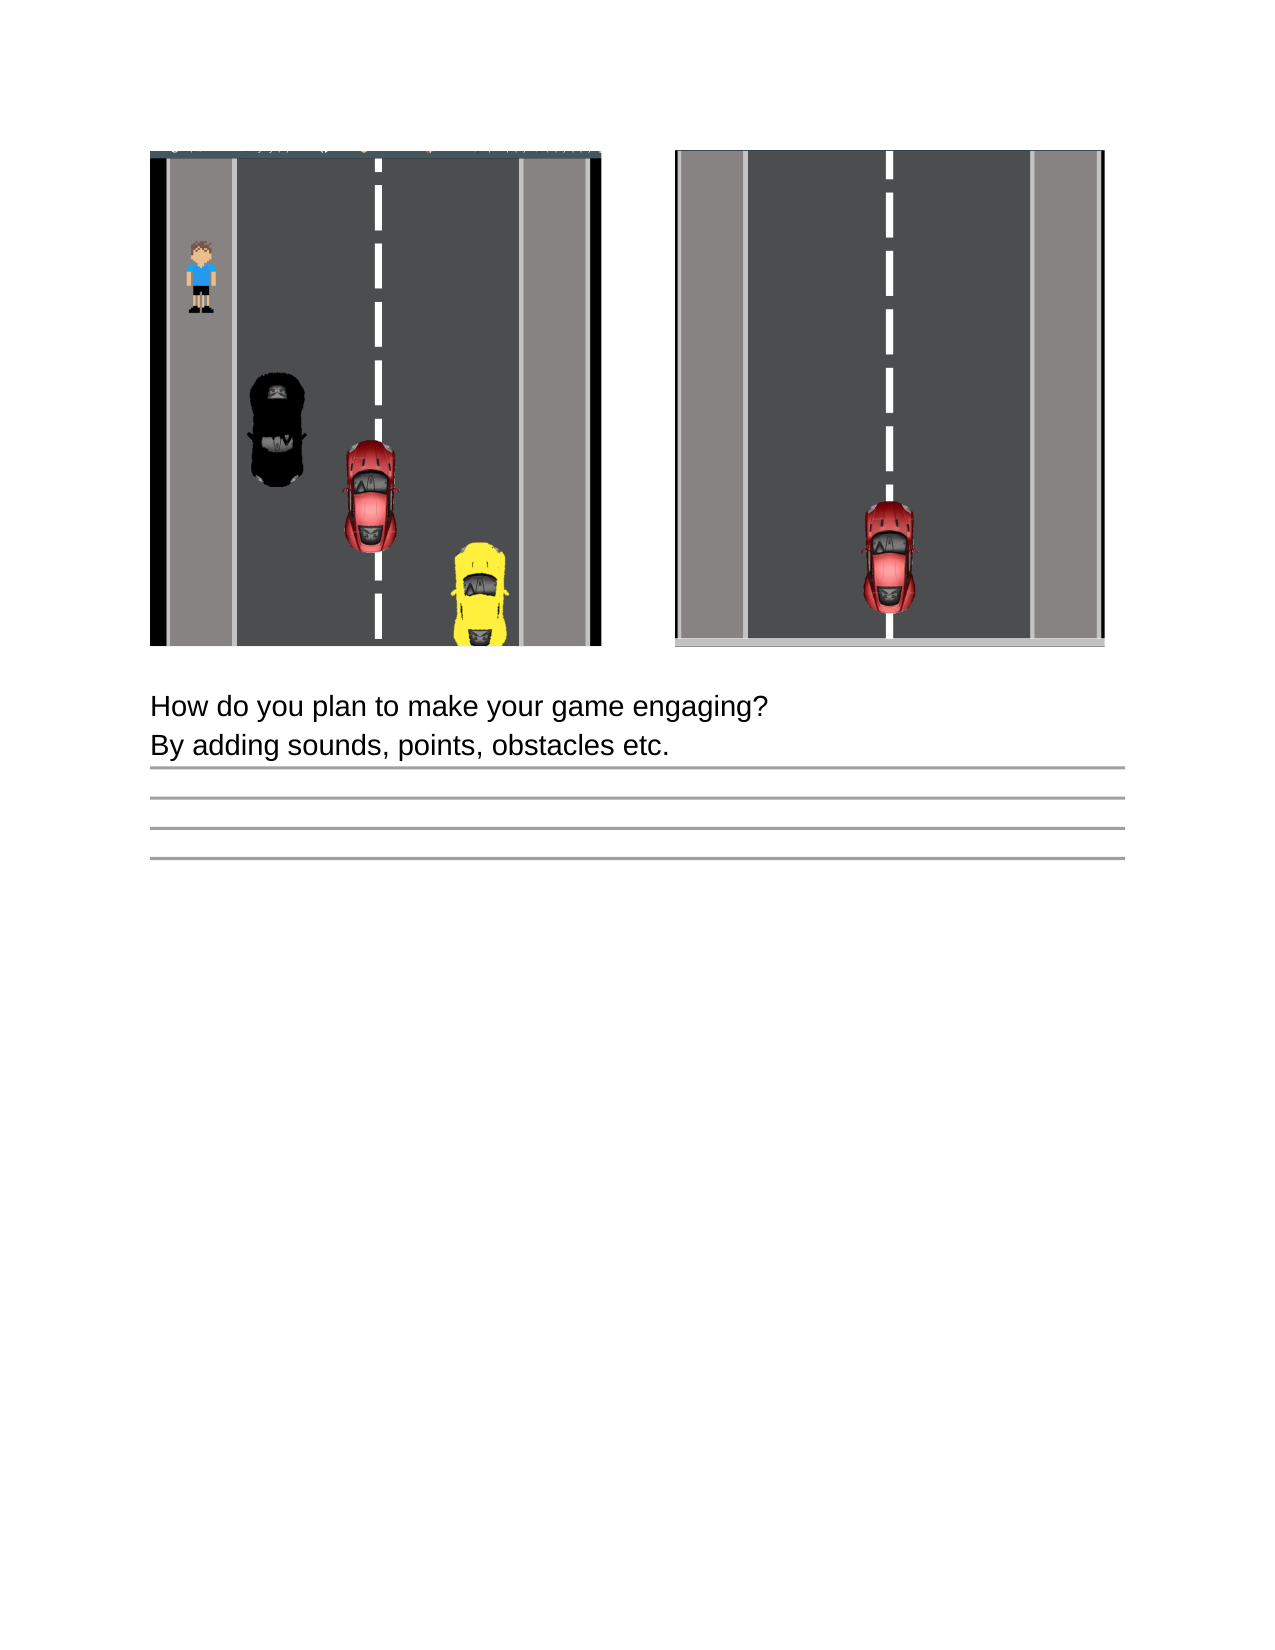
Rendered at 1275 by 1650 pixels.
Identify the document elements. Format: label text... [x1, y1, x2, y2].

text How do you plan to make your game engaging? [150, 689, 1125, 723]
picture [150, 151, 602, 647]
picture [675, 150, 1105, 647]
text By adding sounds, points, obstacles etc. [150, 728, 1125, 761]
